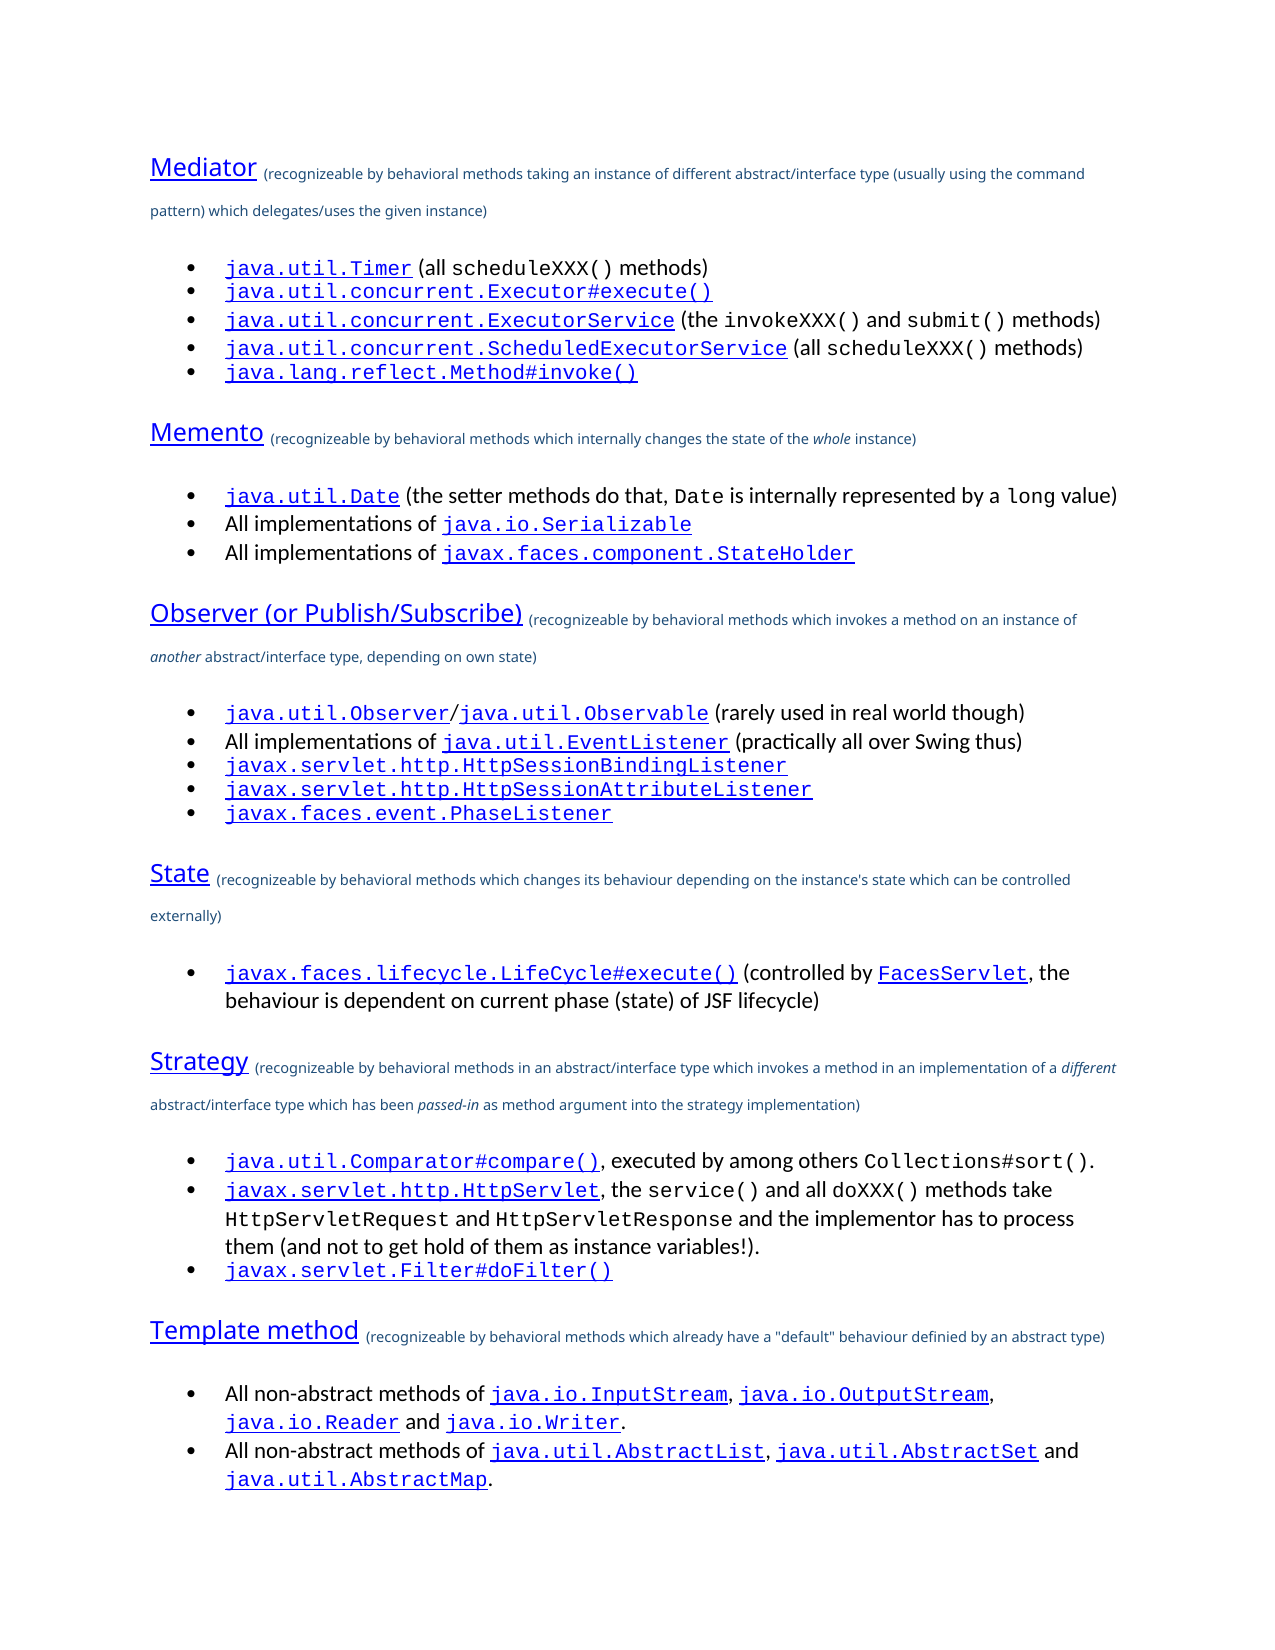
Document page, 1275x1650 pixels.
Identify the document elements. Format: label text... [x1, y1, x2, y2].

list java.util.Observer/java.util.Observable (rarely used in real world though) [187, 698, 1125, 727]
subtitle Observer (or Publish/Subscribe) (recognizeable by behavioral methods which invokes a method on an instance of another abstract/interface type, depending on own state) [150, 596, 1125, 666]
list All implementations of java.util.EventListener (practically all over Swing thus) [187, 727, 1125, 755]
list All non-abstract methods of java.util.AbstractList, java.util.AbstractSet and java.util.AbstractMap. [187, 1436, 1125, 1493]
subtitle Strategy (recognizeable by behavioral methods in an abstract/interface type which invokes a method in an implementation of a different abstract/interface type which has been passed-in as method argument into the strategy implementation) [150, 1044, 1125, 1115]
subtitle Mediator (recognizeable by behavioral methods taking an instance of different abstract/interface type (usually using the command pattern) which delegates/uses the given instance) [150, 150, 1125, 221]
list javax.servlet.Filter#doFilter() [187, 1260, 1125, 1284]
list java.lang.reflect.Method#invoke() [187, 362, 1125, 386]
list javax.faces.lifecycle.LifeCycle#execute() (controlled by FacesServlet, the behaviour is dependent on current phase (state) of JSF lifecycle) [187, 958, 1125, 1015]
list java.util.concurrent.ExecutorService (the invokeXXX() and submit() methods) [187, 305, 1125, 333]
list javax.servlet.http.HttpSessionBindingListener [187, 755, 1125, 779]
list javax.servlet.http.HttpSessionAttributeListener [187, 779, 1125, 803]
list java.util.Date (the setter methods do that, Date is internally represented by a long value) [187, 481, 1125, 509]
list javax.servlet.http.HttpServlet, the service() and all doXXX() methods take HttpServletRequest and HttpServletResponse and the implementor has to process them (and not to get hold of them as instance variables!). [187, 1175, 1125, 1260]
list javax.faces.event.PhaseListener [187, 803, 1125, 826]
subtitle Template method (recognizeable by behavioral methods which already have a "default" behaviour definied by an abstract type) [150, 1313, 1125, 1347]
list All implementations of java.io.Serializable [187, 509, 1125, 538]
list All implementations of javax.faces.component.StateHolder [187, 538, 1125, 566]
subtitle Memento (recognizeable by behavioral methods which internally changes the state of the whole instance) [150, 415, 1125, 449]
list java.util.concurrent.ScheduledExecutorService (all scheduleXXX() methods) [187, 333, 1125, 362]
list java.util.concurrent.Executor#execute() [187, 281, 1125, 305]
list All non-abstract methods of java.io.InputStream, java.io.OutputStream, java.io.Reader and java.io.Writer. [187, 1379, 1125, 1436]
subtitle State (recognizeable by behavioral methods which changes its behaviour depending on the instance's state which can be controlled externally) [150, 855, 1125, 926]
list java.util.Comparator#compare(), executed by among others Collections#sort(). [187, 1147, 1125, 1175]
list java.util.Timer (all scheduleXXX() methods) [187, 253, 1125, 281]
